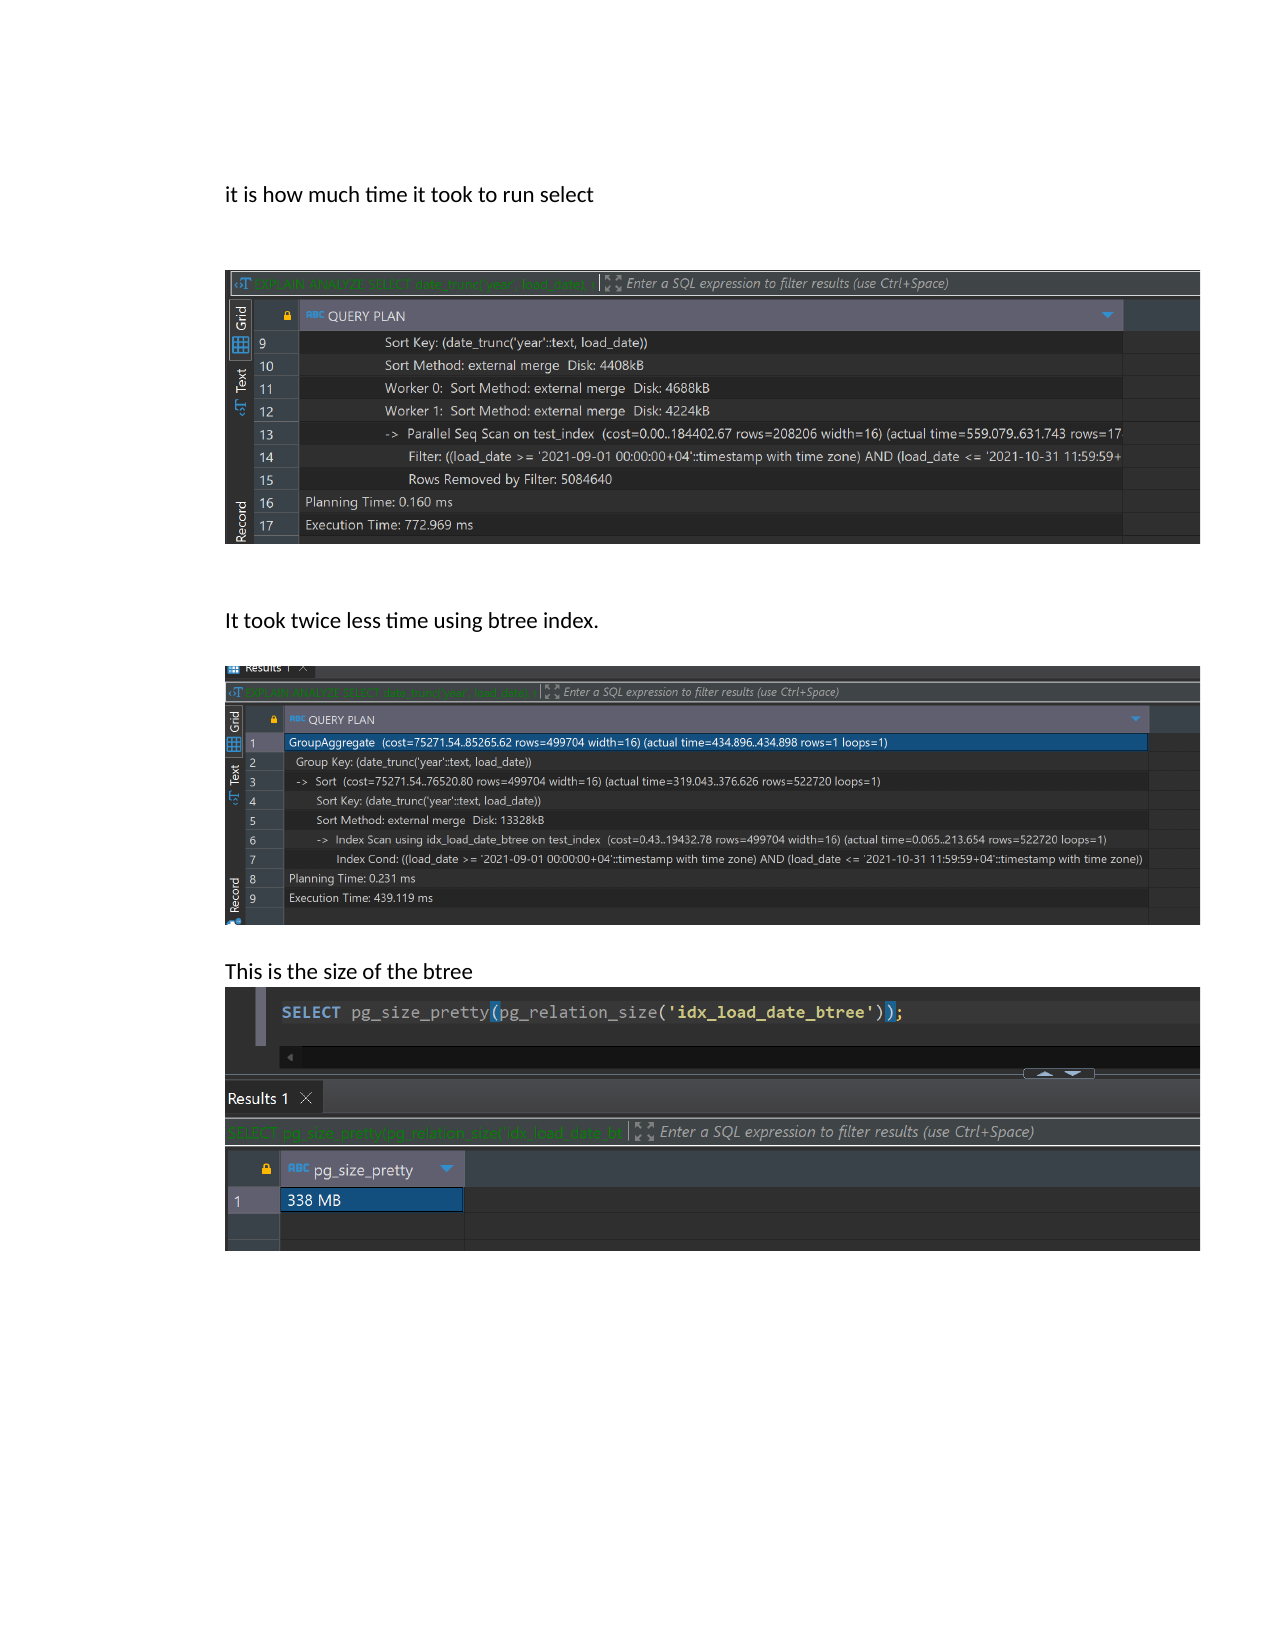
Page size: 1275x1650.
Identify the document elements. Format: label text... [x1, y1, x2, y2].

picture [225, 987, 1200, 1251]
picture [225, 666, 1200, 925]
list it is how much time it took to run select [225, 180, 1125, 208]
list It took twice less time using btree index. [225, 606, 1125, 634]
list This is the size of the btree [225, 957, 1125, 985]
picture [225, 270, 1200, 544]
